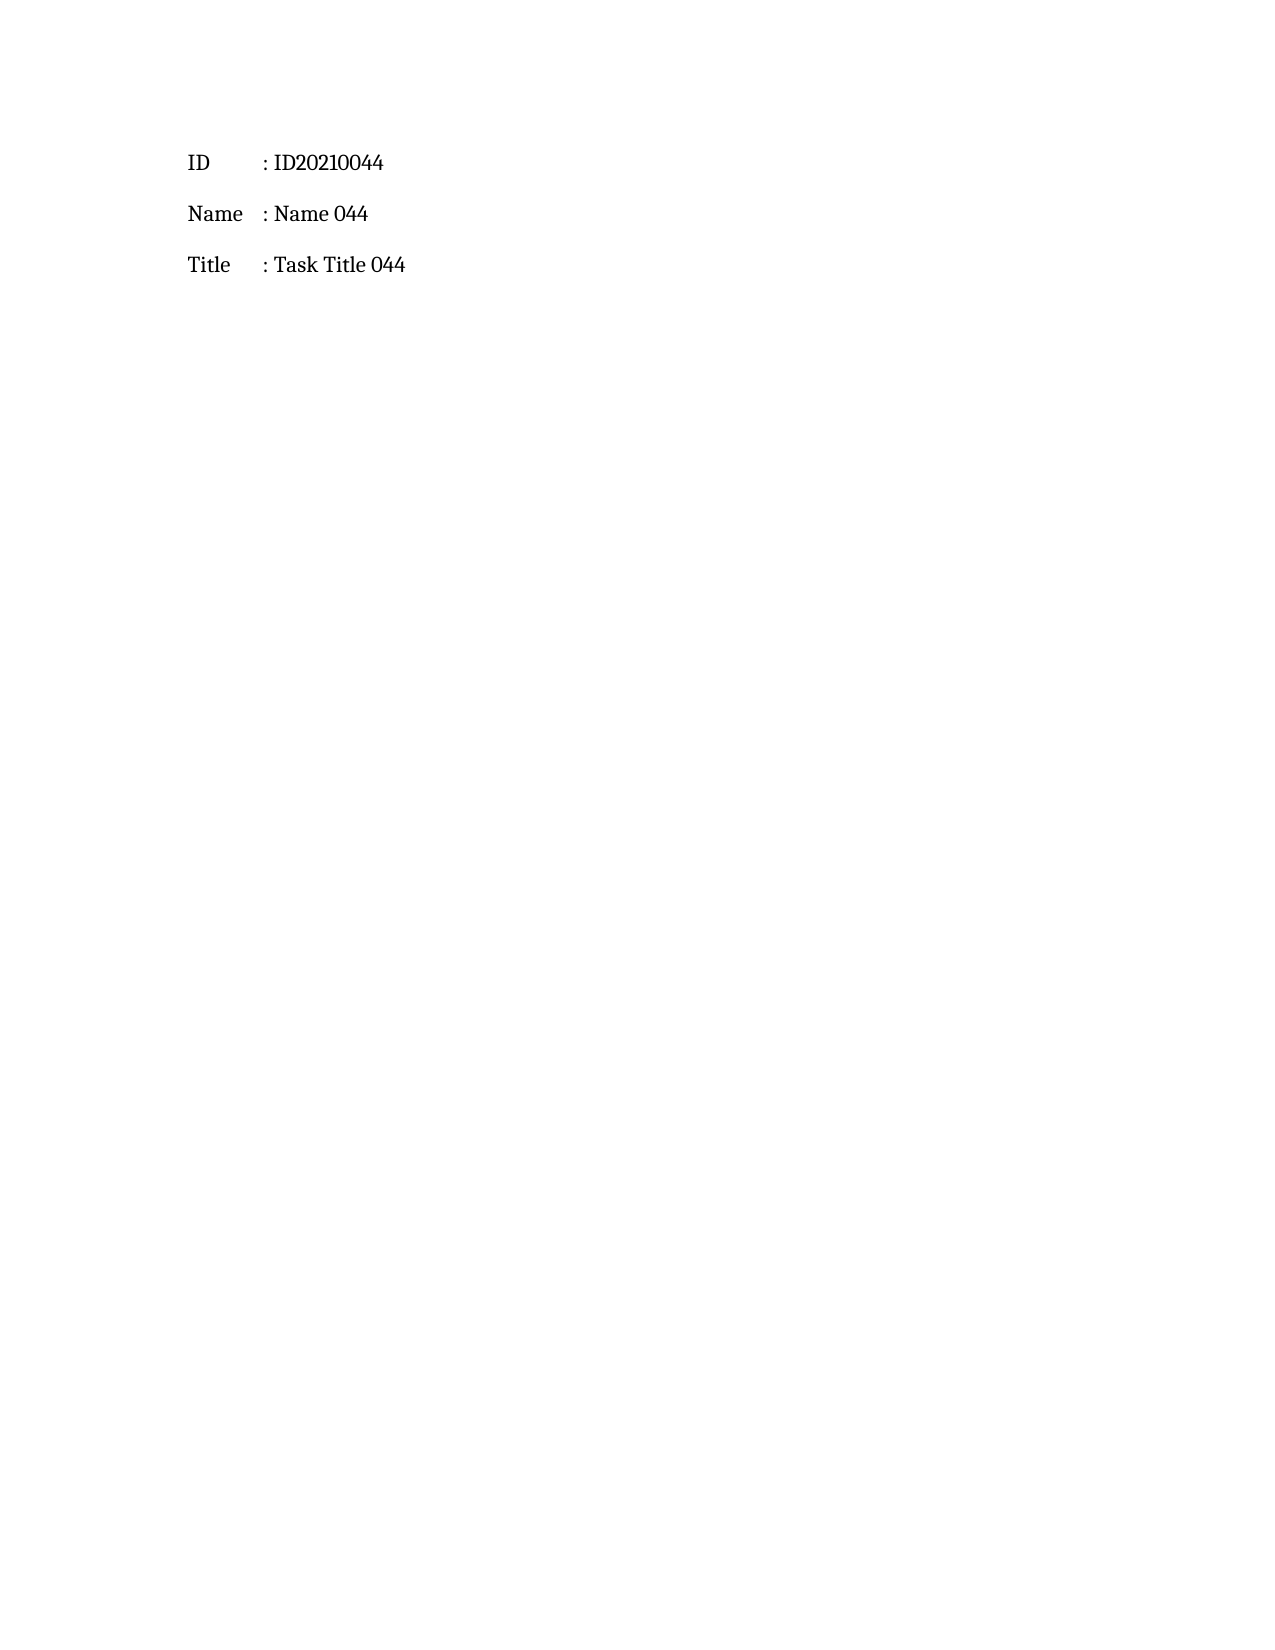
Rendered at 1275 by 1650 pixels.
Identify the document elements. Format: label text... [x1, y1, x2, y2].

text Name : Name 044 [187, 201, 1087, 227]
text ID : ID20210044 [187, 150, 1087, 176]
text Title : Task Title 044 [187, 252, 1087, 278]
